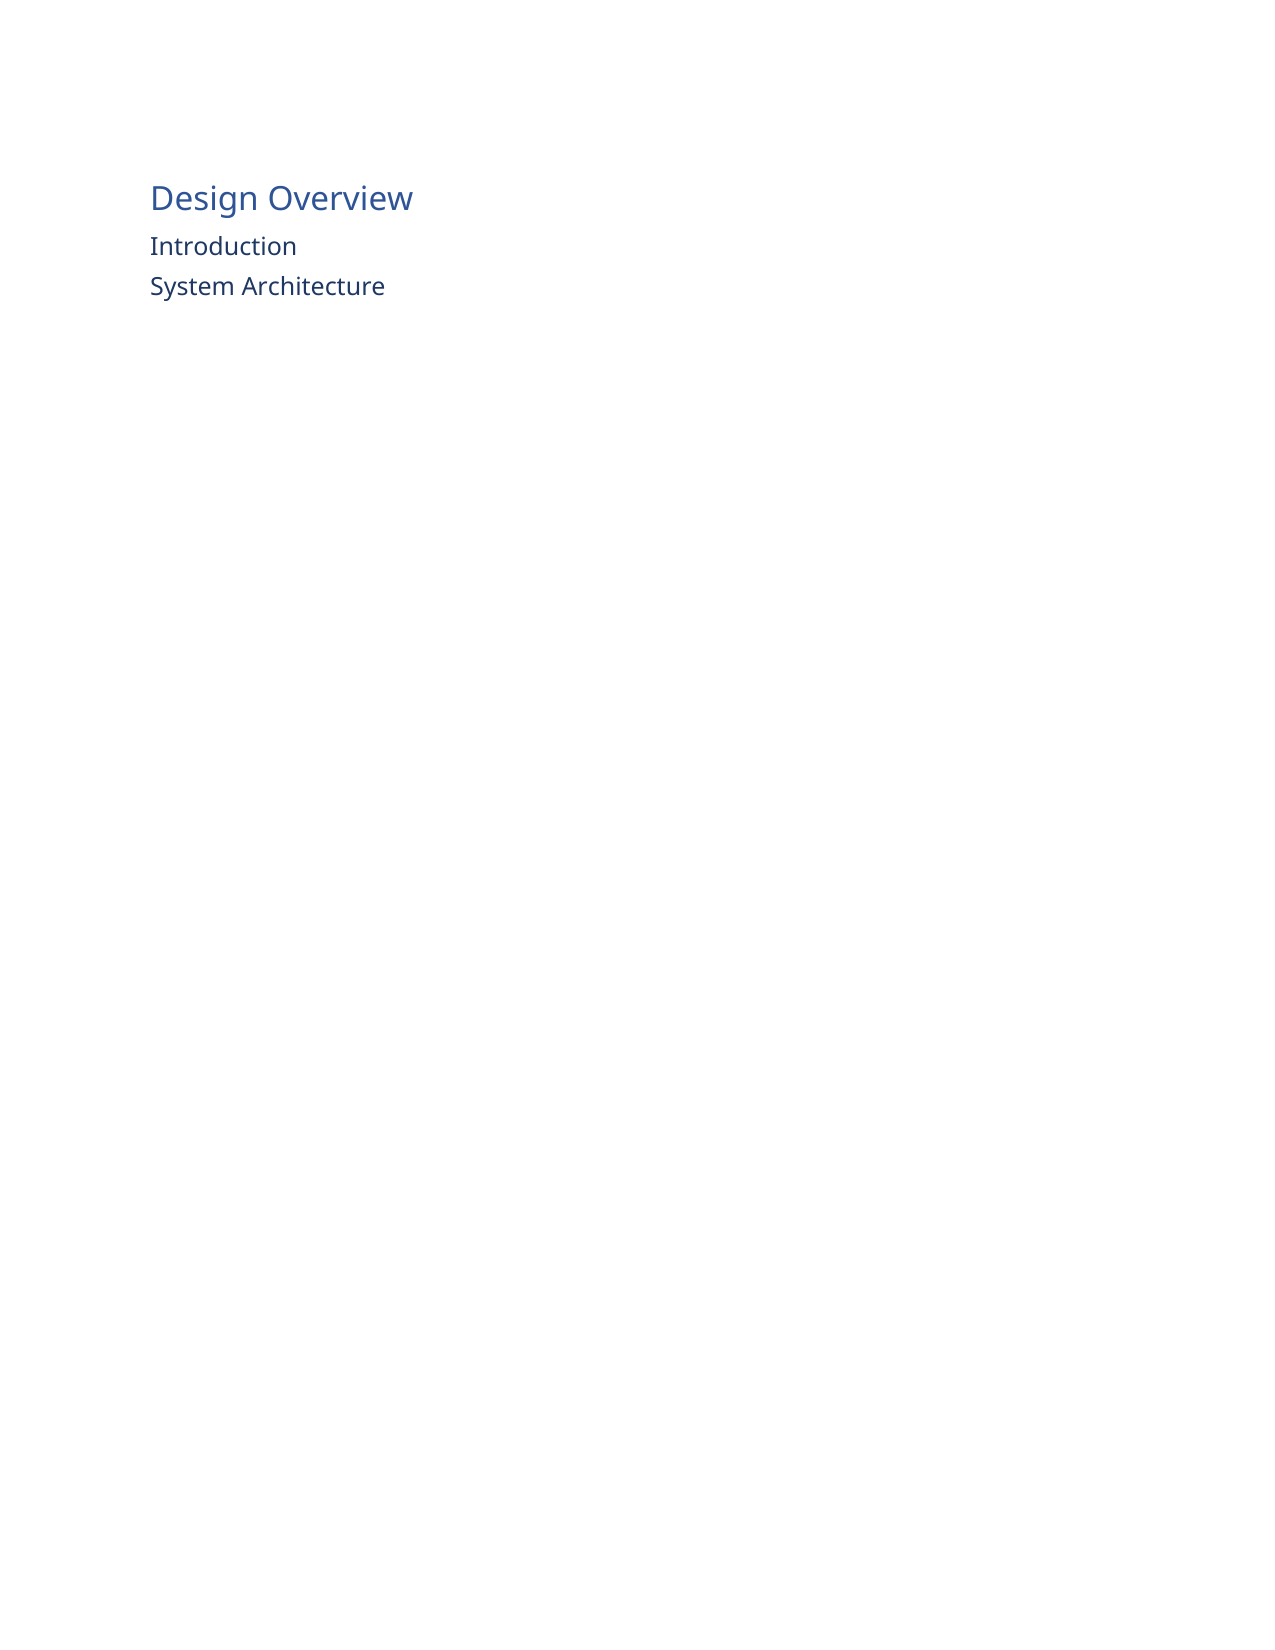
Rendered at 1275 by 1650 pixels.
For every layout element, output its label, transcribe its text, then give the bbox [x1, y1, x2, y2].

subtitle Design Overview [150, 175, 1125, 220]
subtitle Introduction [150, 228, 1125, 262]
subtitle System Architecture [150, 269, 1125, 303]
